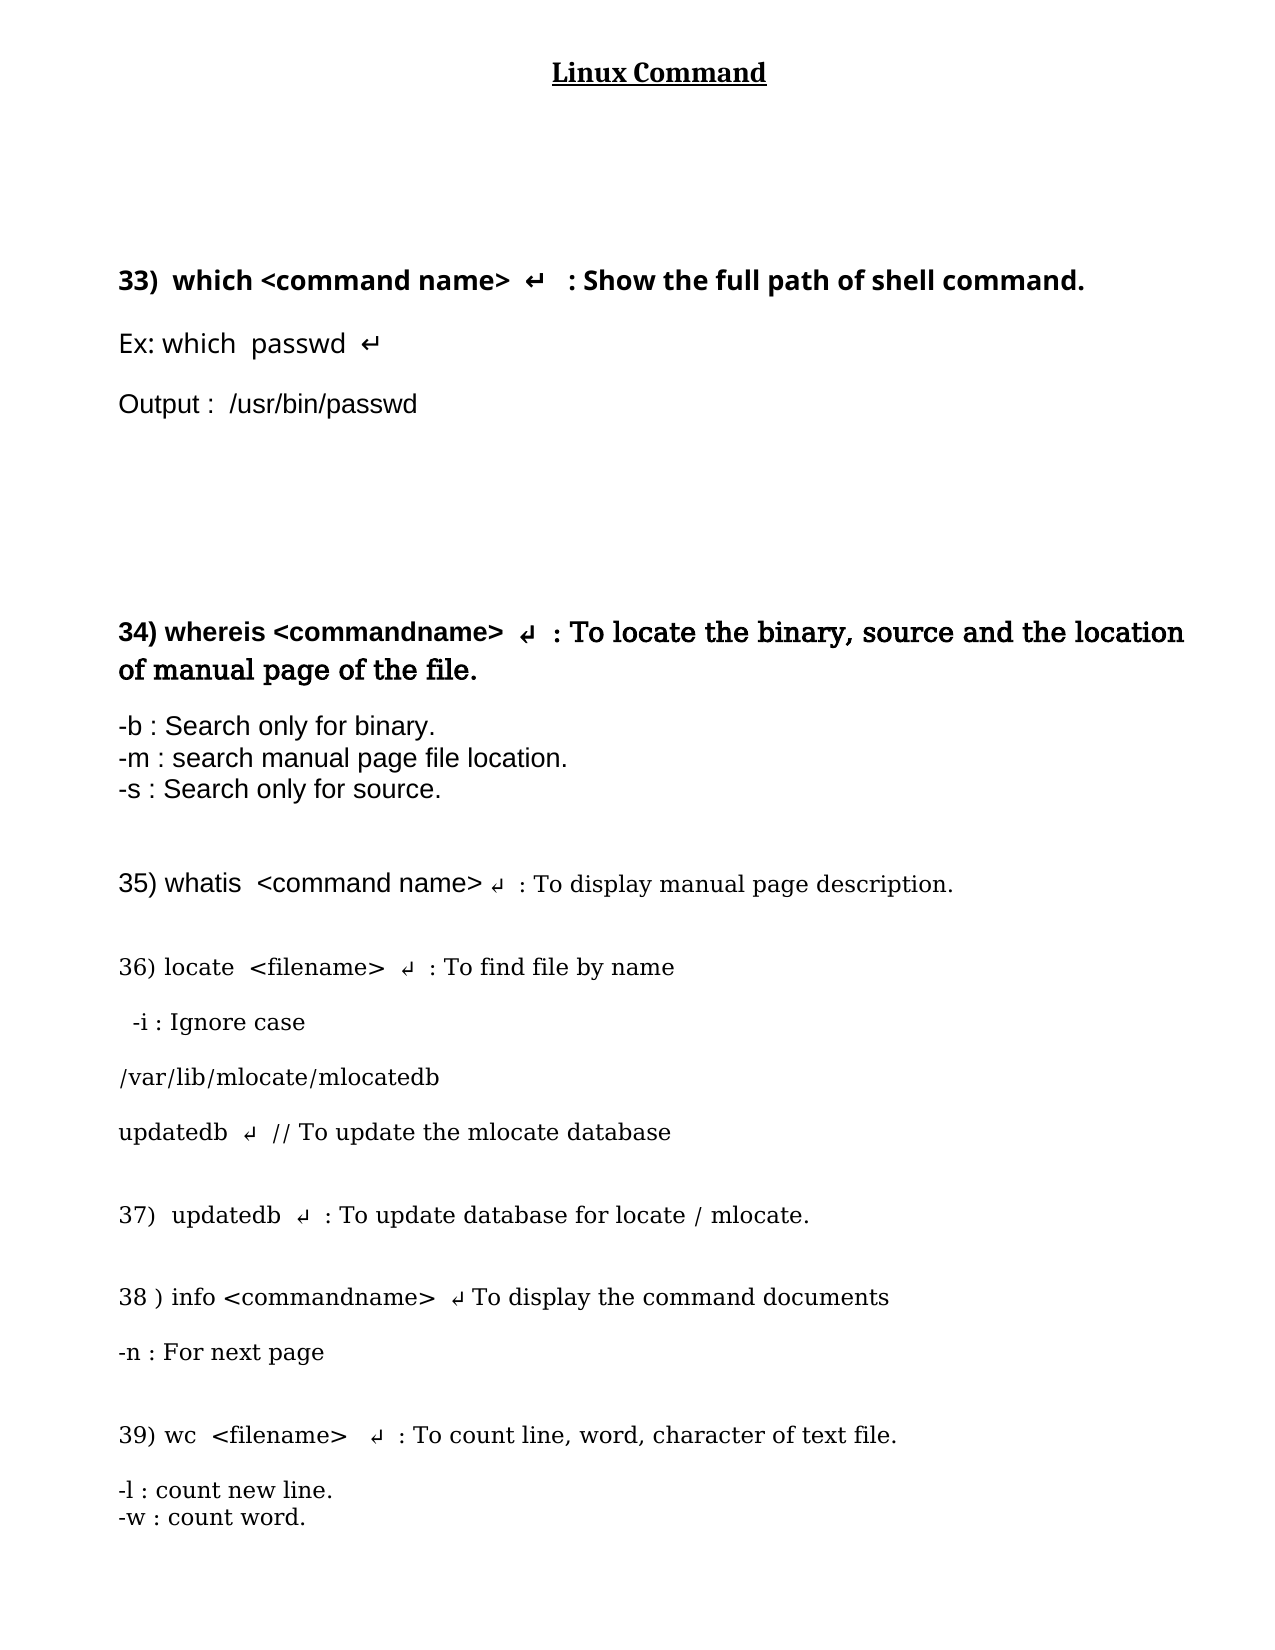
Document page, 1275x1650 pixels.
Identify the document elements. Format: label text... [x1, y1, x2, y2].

text 36) locate <filename> ↵ : To find file by name [118, 953, 1200, 980]
text /var/lib/mlocate/mlocatedb [118, 1063, 1200, 1090]
text -b : Search only for binary. [118, 710, 1200, 742]
text updatedb ↵ // To update the mlocate database [118, 1118, 1200, 1145]
text -l : count new line. [118, 1475, 1200, 1503]
text -i : Ignore case [118, 1008, 1200, 1035]
text -s : Search only for source. [118, 773, 1200, 804]
text 38 ) info <commandname> ↵ To display the command documents [118, 1283, 1200, 1310]
text -n : For next page [118, 1338, 1200, 1365]
text -m : search manual page file location. [118, 742, 1200, 773]
text Output : /usr/bin/passwd [118, 388, 1200, 419]
text 35) whatis <command name> ↵ : To display manual page description. [118, 867, 1200, 898]
text 34) whereis <commandname> ↵ : To locate the binary, source and the location of manual page of the file. [118, 615, 1200, 685]
text 39) wc <filename> ↵ : To count line, word, character of text file. [118, 1420, 1200, 1448]
text 37) updatedb ↵ : To update database for locate / mlocate. [118, 1200, 1200, 1228]
text -w : count word. [118, 1503, 1200, 1530]
